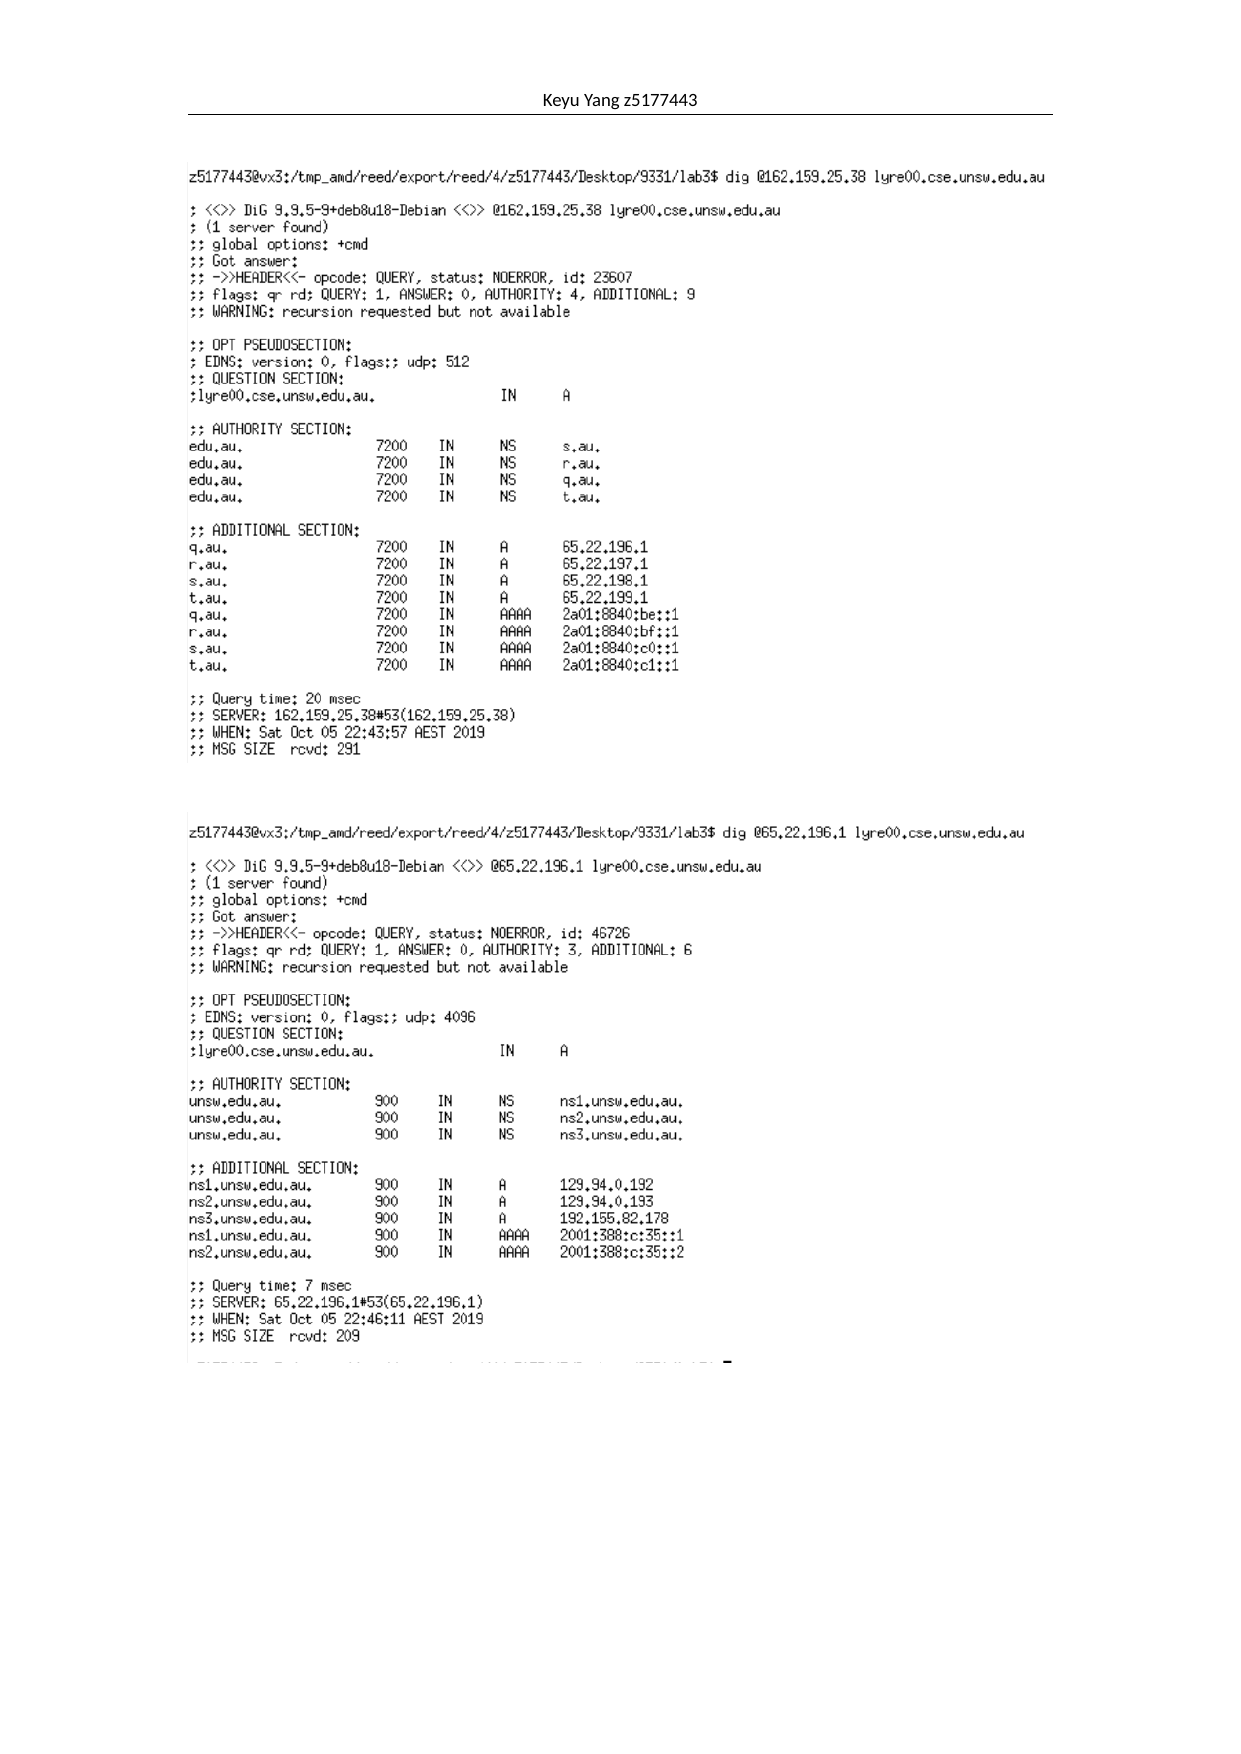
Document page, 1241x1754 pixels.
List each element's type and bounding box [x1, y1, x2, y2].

picture [187, 162, 1053, 763]
picture [187, 812, 1053, 1363]
